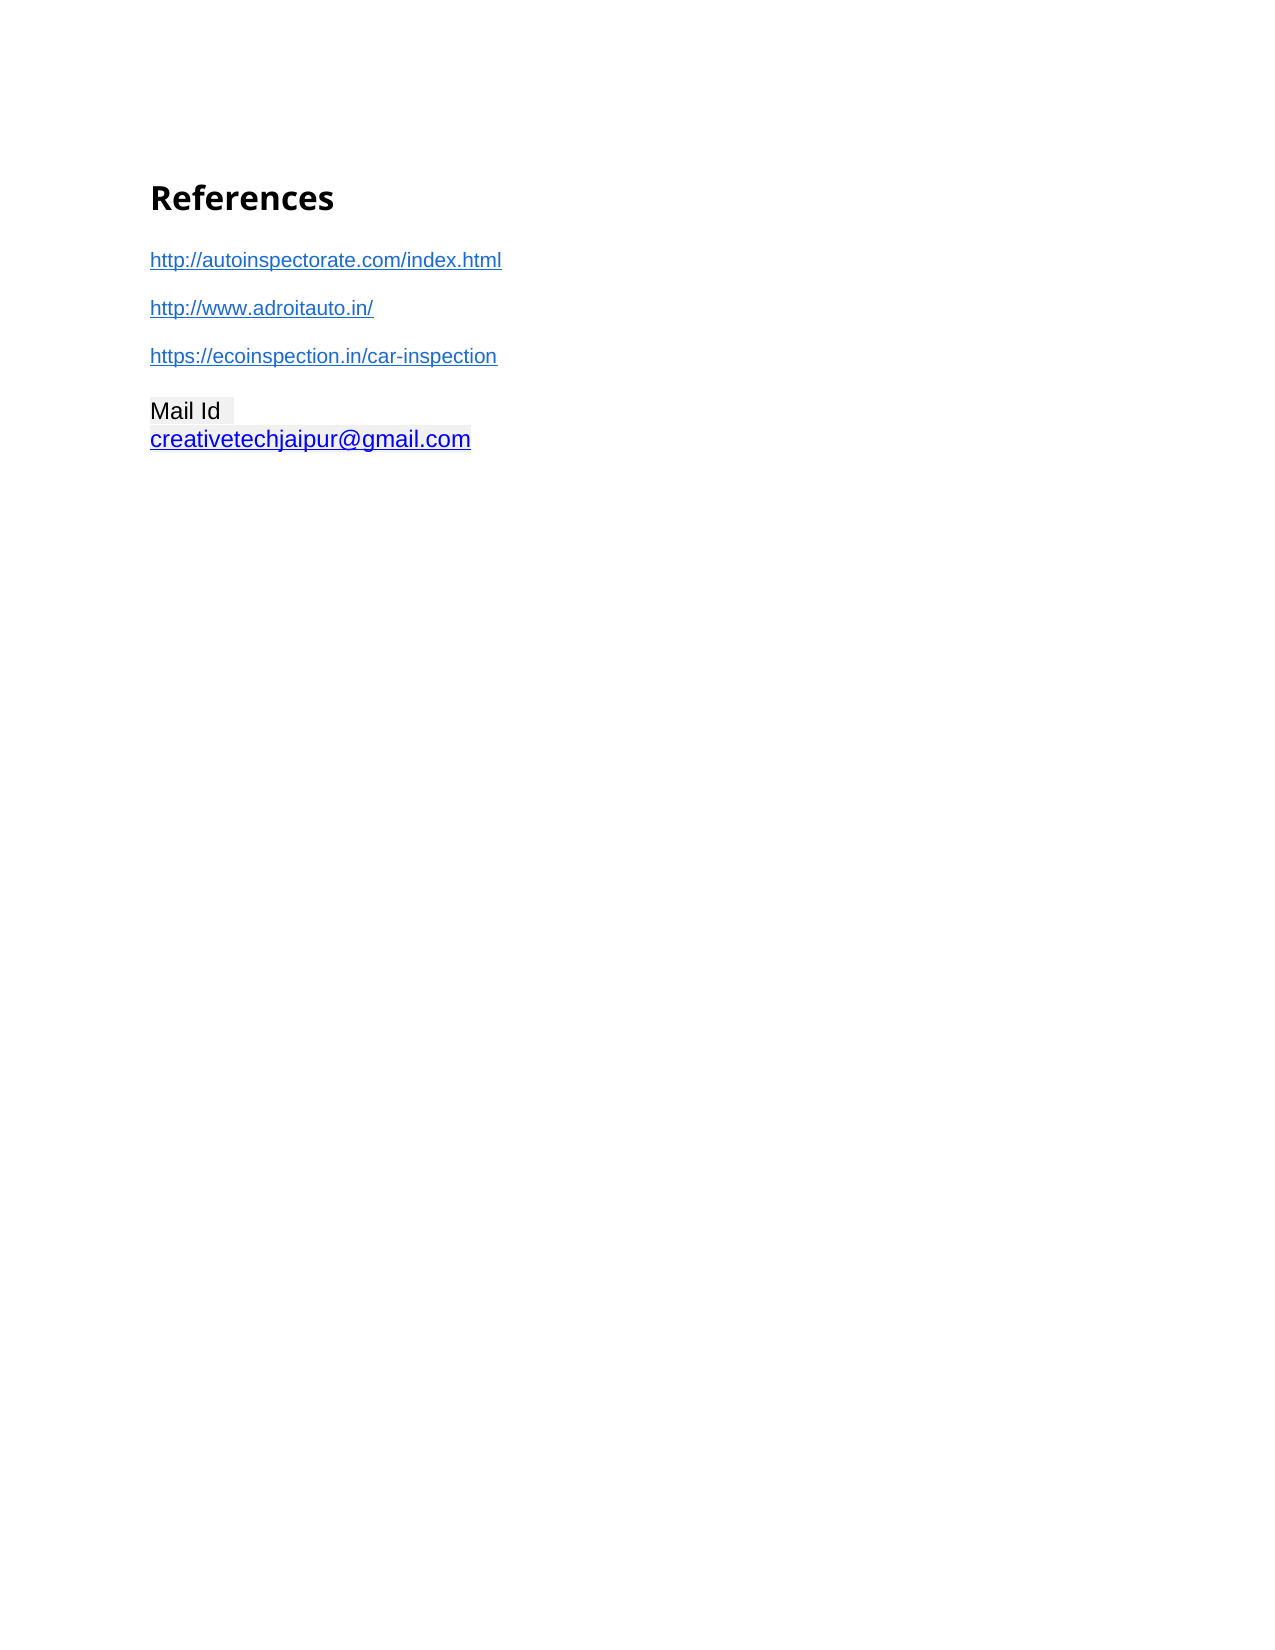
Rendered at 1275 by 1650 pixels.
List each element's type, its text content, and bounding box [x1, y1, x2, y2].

subtitle References [150, 175, 1125, 220]
text http://autoinspectorate.com/index.html http://www.adroitauto.in/ https://ecoinspection.in/car-inspection [150, 224, 1125, 368]
text Mail Id creativetechjaipur@gmail.com [150, 397, 1125, 452]
